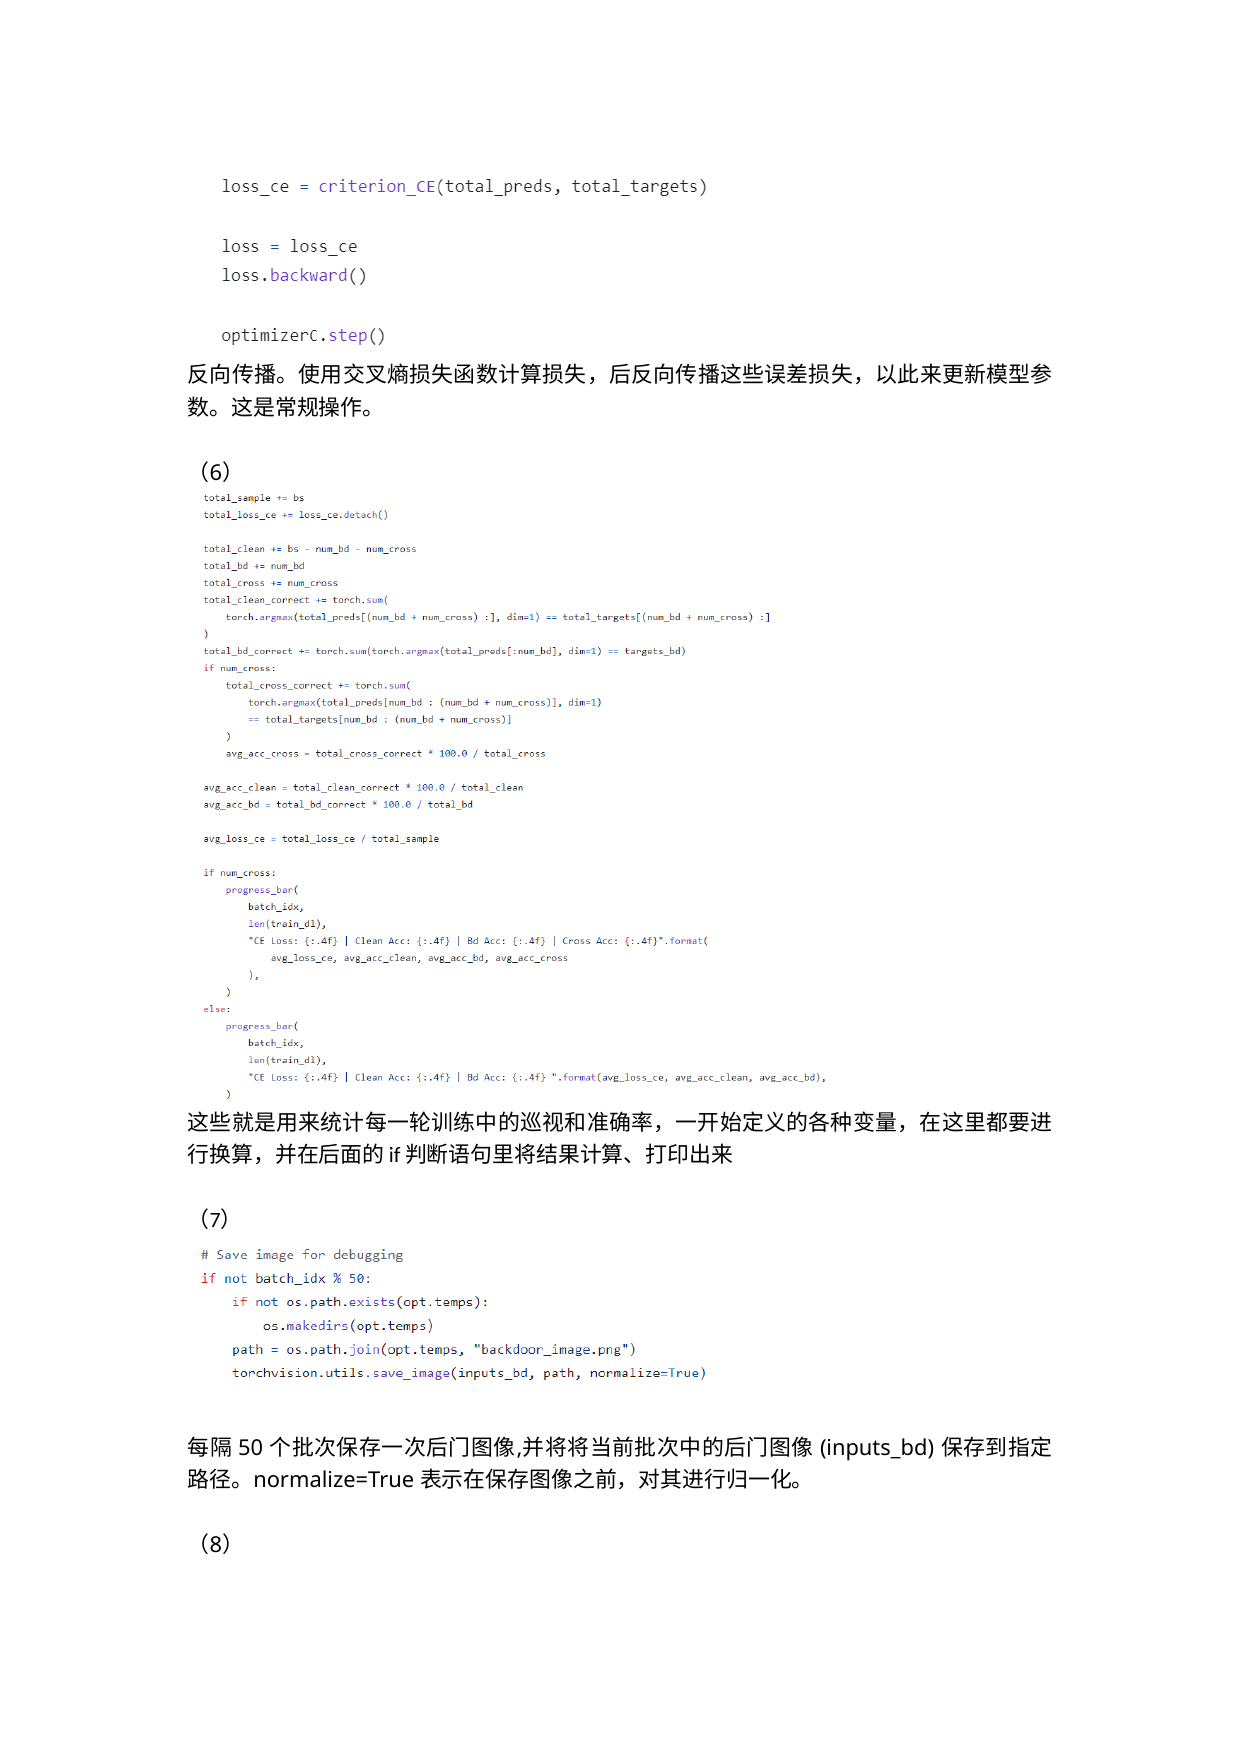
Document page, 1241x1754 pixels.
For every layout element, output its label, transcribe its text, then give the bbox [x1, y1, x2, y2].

picture [187, 487, 836, 1104]
list （7） [187, 1202, 1053, 1234]
list （6） [187, 454, 1053, 487]
picture [187, 1234, 723, 1411]
picture [187, 162, 754, 352]
list 反向传播。使用交叉熵损失函数计算损失，后反向传播这些误差损失，以此来更新模型参数。这是常规操作。 [187, 357, 1053, 422]
list 每隔 50 个批次保存一次后门图像,并将将当前批次中的后门图像 (inputs_bd) 保存到指定路径。normalize=True 表示在保存图像之前，对其进行归一化。 [187, 1429, 1053, 1494]
list 这些就是用来统计每一轮训练中的巡视和准确率，一开始定义的各种变量，在这里都要进行换算，并在后面的if判断语句里将结果计算、打印出来 [187, 1104, 1053, 1169]
list （8） [187, 1527, 1053, 1559]
